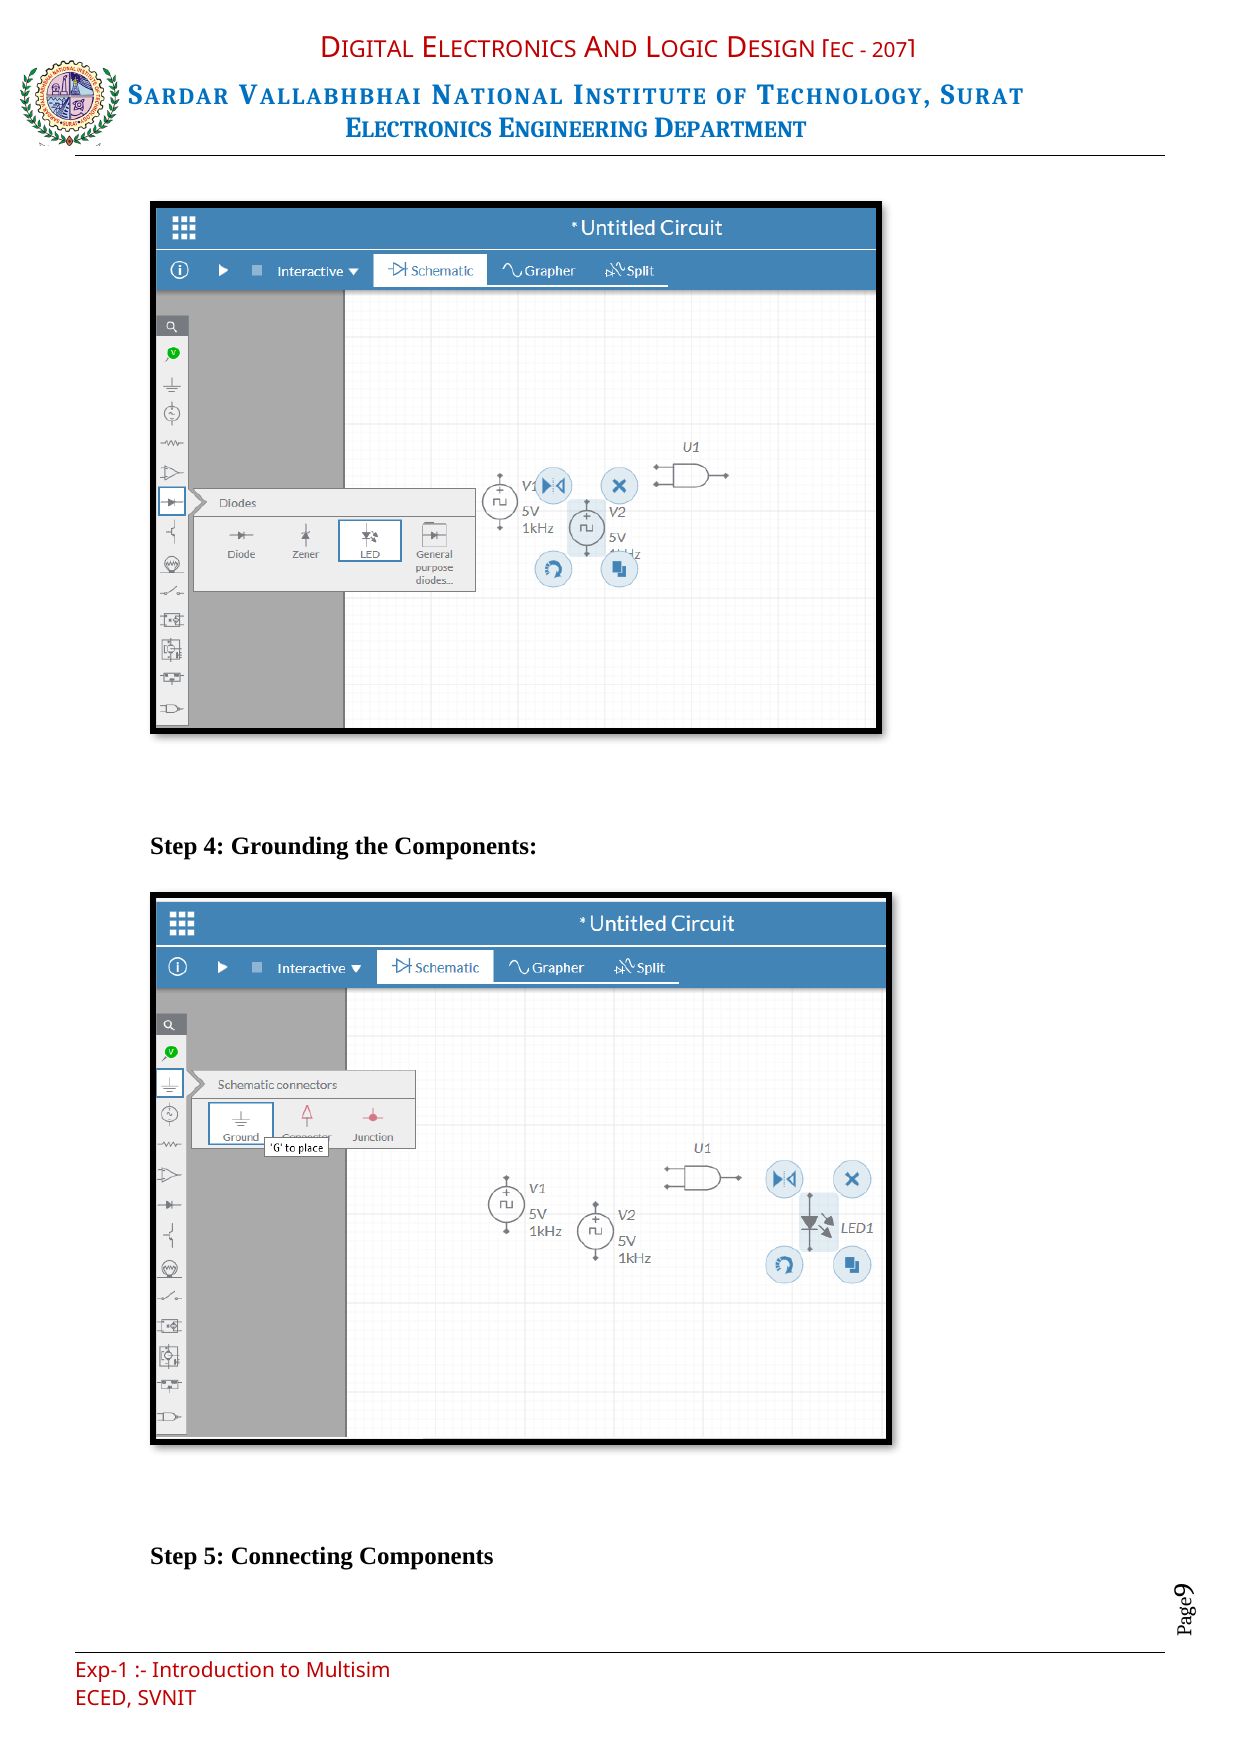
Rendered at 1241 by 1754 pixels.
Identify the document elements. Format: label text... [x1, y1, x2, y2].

picture [156, 208, 876, 728]
picture [19, 60, 120, 146]
picture [156, 898, 886, 1439]
list Step 5: Connecting Components [150, 1541, 1165, 1569]
list Step 4: Grounding the Components: [150, 831, 1165, 860]
